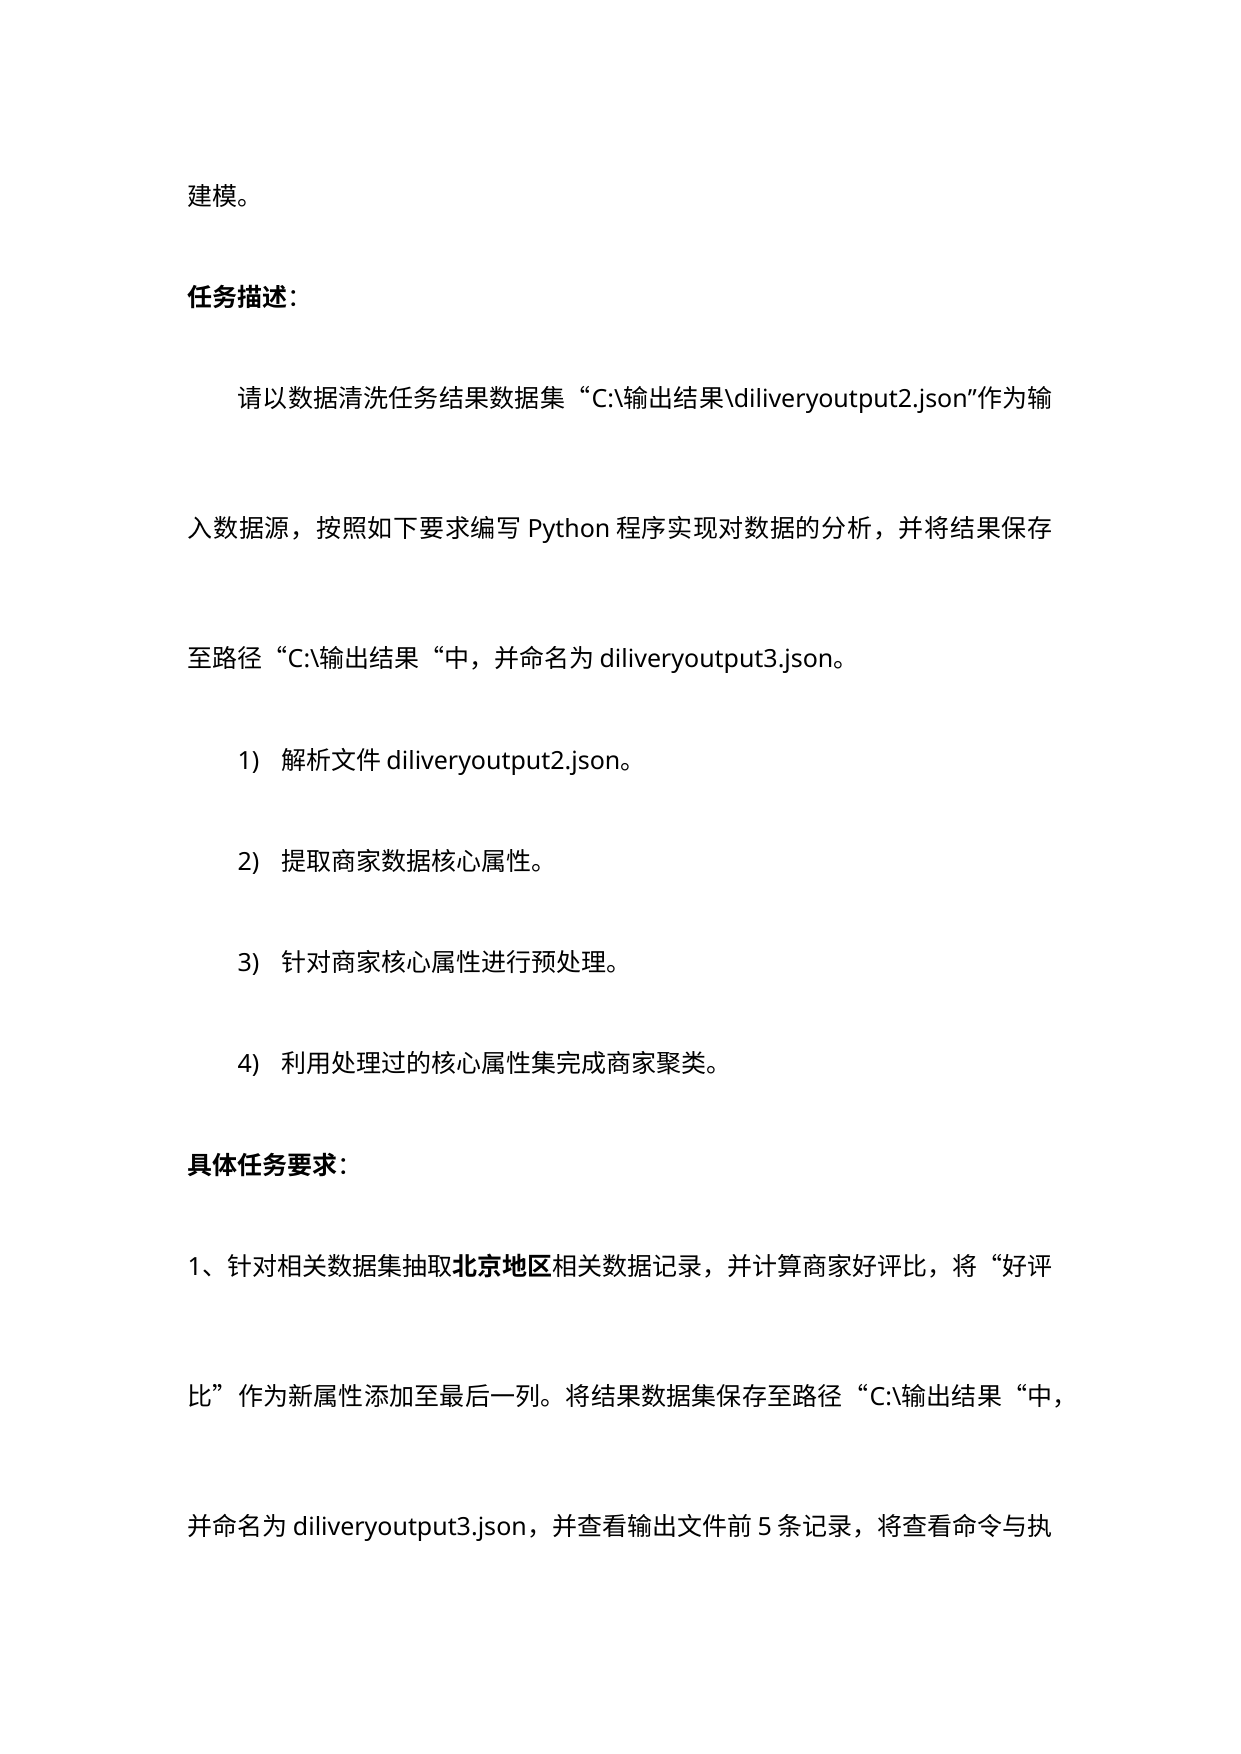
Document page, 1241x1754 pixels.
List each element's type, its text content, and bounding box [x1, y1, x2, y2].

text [187, 1232, 1053, 1557]
text 任务描述： [187, 263, 1053, 328]
list 提取商家数据核心属性。 [237, 827, 1053, 892]
list 利用处理过的核心属性集完成商家聚类。 [237, 1029, 1053, 1094]
text 请以数据清洗任务结果数据集“C:\输出结果\diliveryoutput2.json”作为输入数据源，按照如下要求编写Python程序实现对数据的分析，并将结果保存至路径“C:\输出结果“中，并命名为diliveryoutput3.json。 [187, 364, 1053, 689]
text 具体任务要求： [187, 1131, 1053, 1196]
list 解析文件diliveryoutput2.json。 [237, 726, 1053, 791]
list 针对商家核心属性进行预处理。 [237, 928, 1053, 993]
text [187, 162, 1053, 227]
